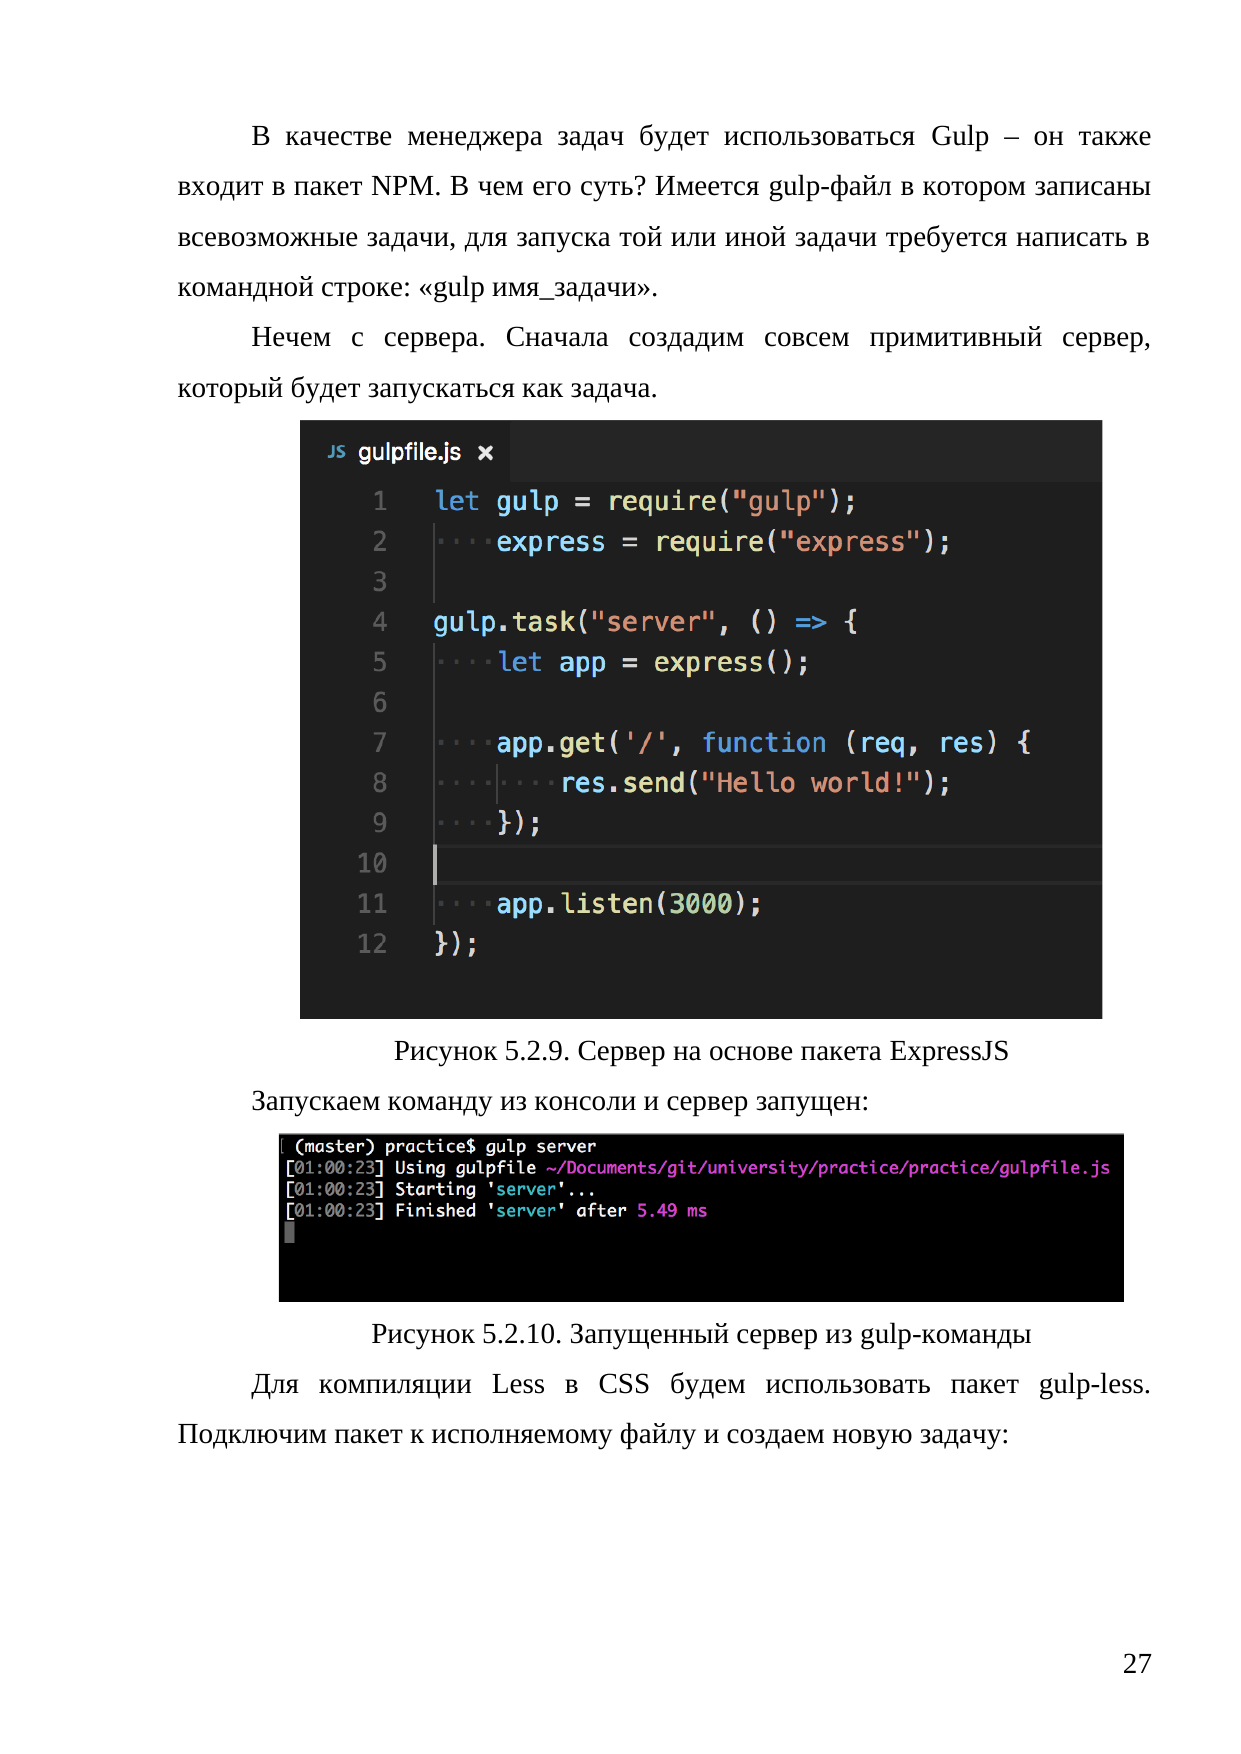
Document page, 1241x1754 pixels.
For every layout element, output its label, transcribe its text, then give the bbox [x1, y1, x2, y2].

text Рисунок 5.2.9. Сервер на основе пакета ExpressJS [177, 1033, 1152, 1066]
picture [278, 1133, 1124, 1302]
text Нечем с сервера. Сначала создадим совсем примитивный сервер, который будет запускаться как задача. [177, 319, 1152, 403]
text В качестве менеджера задач будет использоваться Gulp – он также входит в пакет NPM. В чем его суть? Имеется gulp-файл в котором записаны всевозможные задачи, для запуска той или иной задачи требуется написать в командной строке: «gulp имя_задачи». [177, 118, 1152, 303]
text Запускаем команду из консоли и сервер запущен: [177, 1083, 1152, 1116]
text Для компиляции Less в CSS будем использовать пакет gulp-less. Подключим пакет к исполняемому файлу и создаем новую задачу: [177, 1366, 1152, 1450]
text Рисунок 5.2.10. Запущенный сервер из gulp-команды [177, 1316, 1152, 1349]
picture [300, 420, 1103, 1019]
